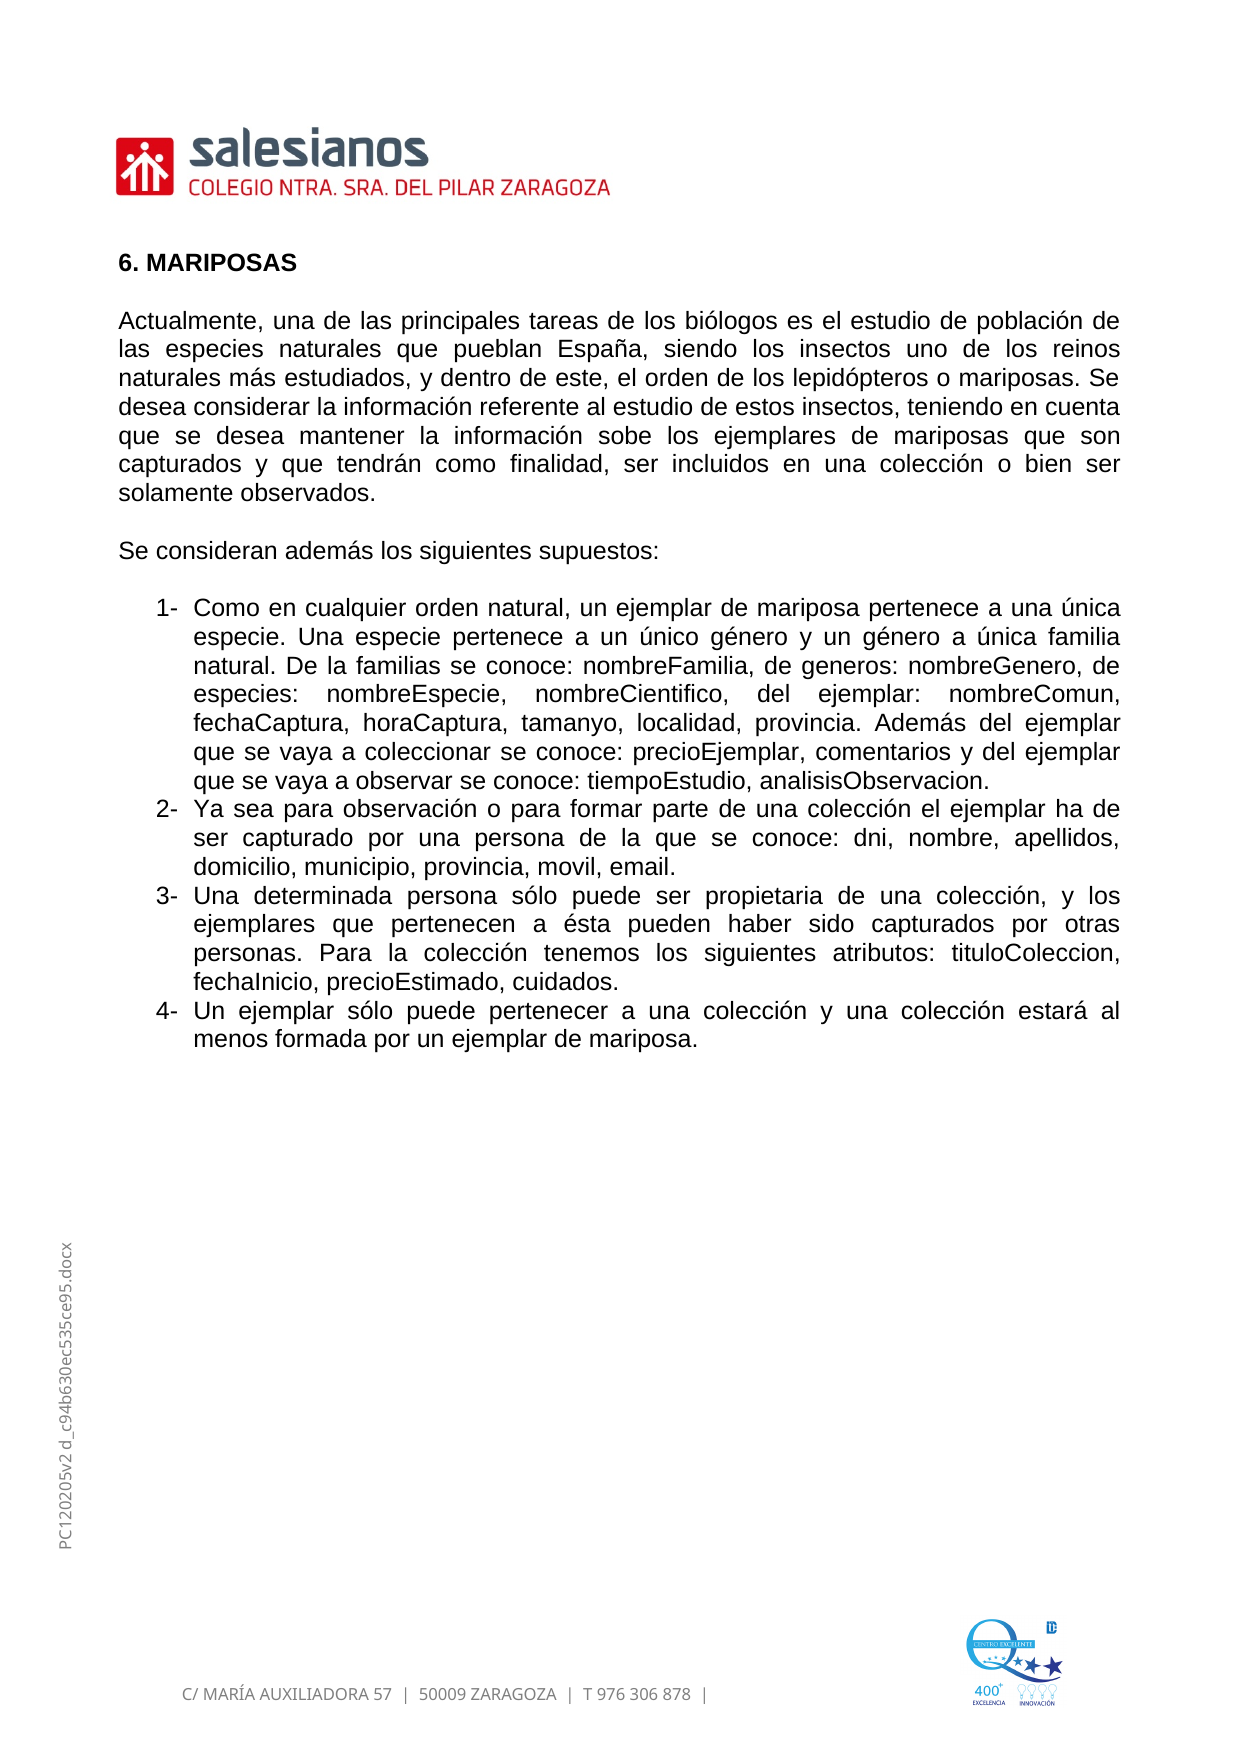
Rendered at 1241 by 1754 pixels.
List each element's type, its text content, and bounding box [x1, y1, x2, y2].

picture [100, 115, 629, 217]
list Una determinada persona sólo puede ser propietaria de una colección, y los ejemplares que pertenecen a ésta pueden haber sido capturados por otras personas. Para la colección tenemos los siguientes atributos: tituloColeccion, fechaInicio, precioEstimado, cuidados. [156, 881, 1122, 996]
list Ya sea para observación o para formar parte de una colección el ejemplar ha de ser capturado por una persona de la que se conoce: dni, nombre, apellidos, domicilio, municipio, provincia, movil, email. [156, 794, 1122, 881]
text Actualmente, una de las principales tareas de los biólogos es el estudio de población de las especies naturales que pueblan España, siendo los insectos uno de los reinos naturales más estudiados, y dentro de este, el orden de los lepidópteros o mariposas. Se desea considerar la información referente al estudio de estos insectos, teniendo en cuenta que se desea mantener la información sobe los ejemplares de mariposas que son capturados y que tendrán como finalidad, ser incluidos en una colección o bien ser solamente observados. [118, 306, 1122, 507]
text Se consideran además los siguientes supuestos: [118, 536, 1122, 564]
list Como en cualquier orden natural, un ejemplar de mariposa pertenece a una única especie. Una especie pertenece a un único género y un género a única familia natural. De la familias se conoce: nombreFamilia, de generos: nombreGenero, de especies: nombreEspecie, nombreCientifico, del ejemplar: nombreComun, fechaCaptura, horaCaptura, tamanyo, localidad, provincia. Además del ejemplar que se vaya a coleccionar se conoce: precioEjemplar, comentarios y del ejemplar que se vaya a observar se conoce: tiempoEstudio, analisisObservacion. [156, 593, 1122, 794]
picture [960, 1615, 1067, 1708]
list Un ejemplar sólo puede pertenecer a una colección y una colección estará al menos formada por un ejemplar de mariposa. [156, 996, 1122, 1053]
text 6. MARIPOSAS [118, 248, 1122, 277]
